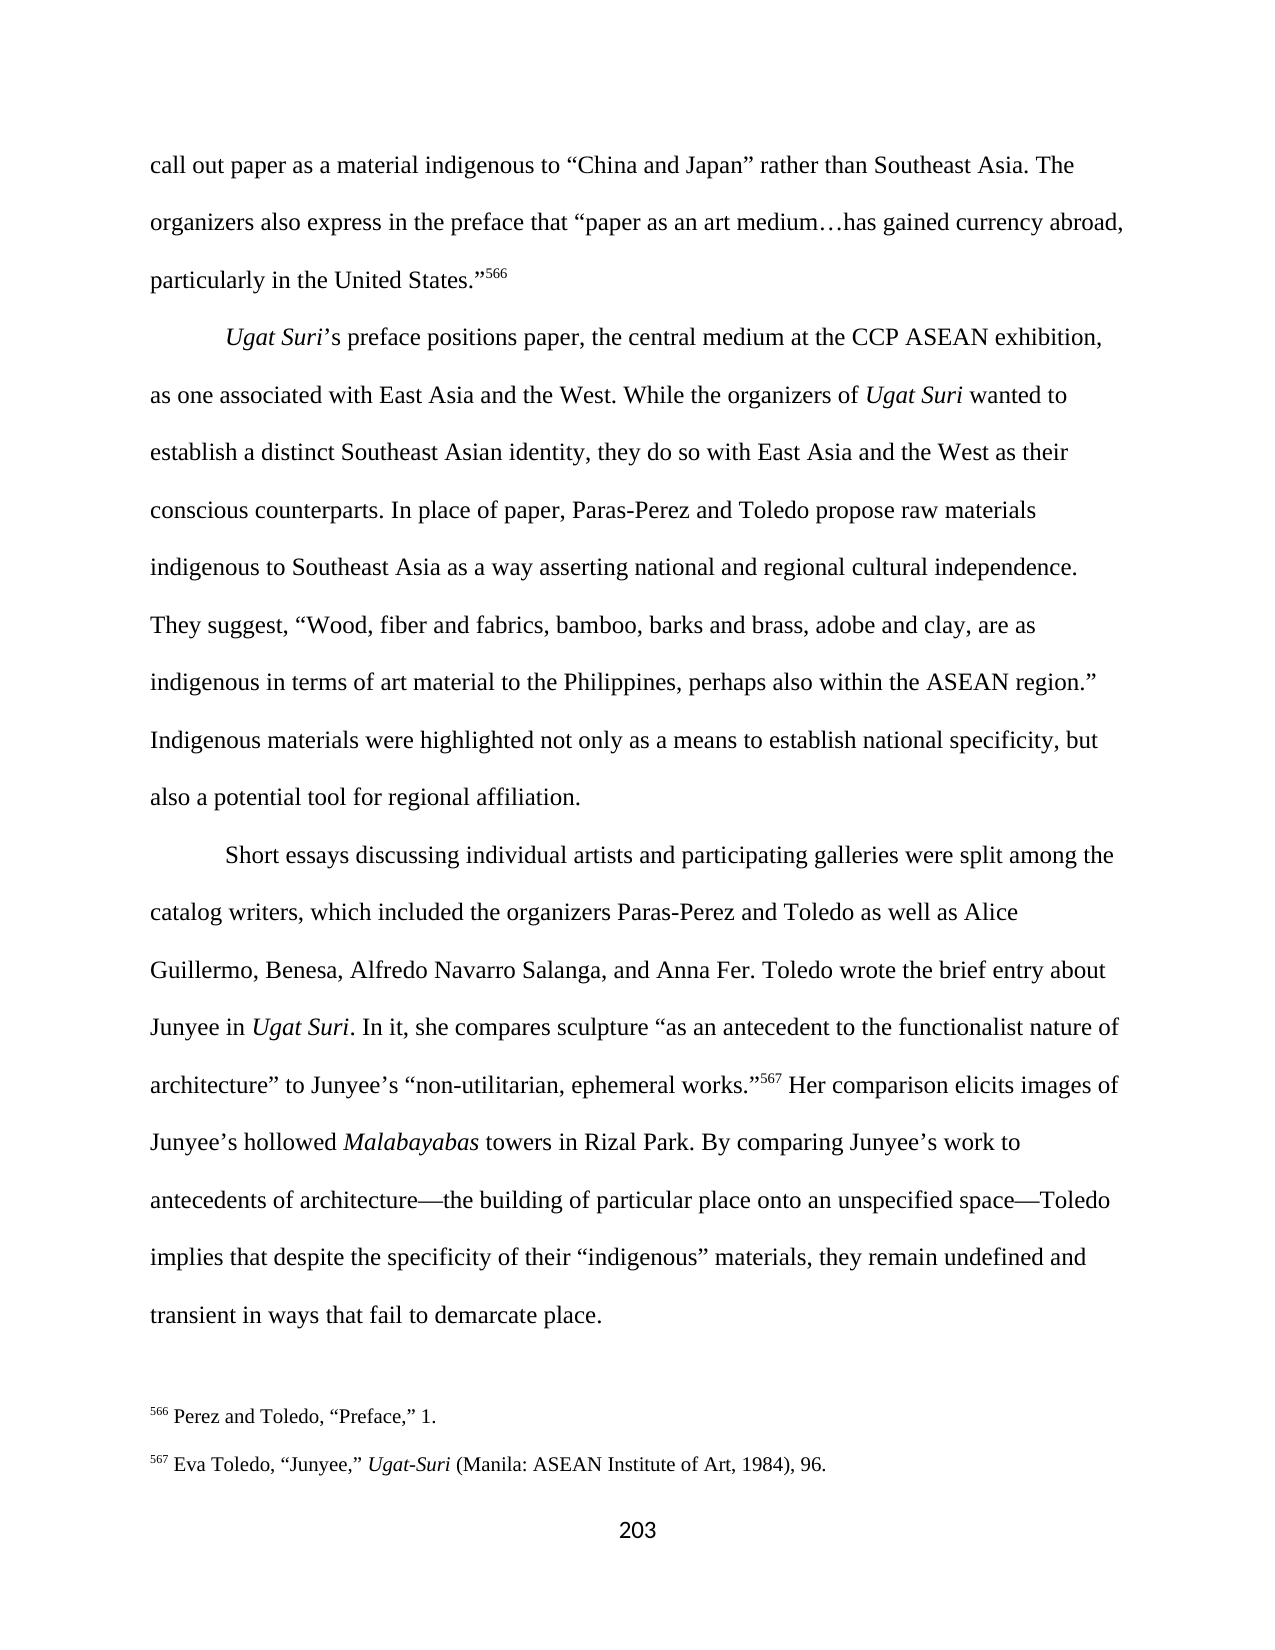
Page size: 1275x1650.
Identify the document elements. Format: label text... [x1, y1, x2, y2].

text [150, 150, 1125, 294]
text Short essays discussing individual artists and participating galleries were split among the catalog writers, which included the organizers Paras-Perez and Toledo as well as Alice Guillermo, Benesa, Alfredo Navarro Salanga, and Anna Fer. Toledo wrote the brief entry about Junyee in Ugat Suri. In it, she compares sculpture “as an antecedent to the functionalist nature of architecture” to Junyee’s “non-utilitarian, ephemeral works.” Her comparison elicits images of Junyee’s hollowed Malabayabas towers in Rizal Park. By comparing Junyee’s work to antecedents of architecture—the building of particular place onto an unspecified space—Toledo implies that despite the specificity of their “indigenous” materials, they remain undefined and transient in ways that fail to demarcate place. [150, 840, 1125, 1329]
text Ugat Suri’s preface positions paper, the central medium at the CCP ASEAN exhibition, as one associated with East Asia and the West. While the organizers of Ugat Suri wanted to establish a distinct Southeast Asian identity, they do so with East Asia and the West as their conscious counterparts. In place of paper, Paras-Perez and Toledo propose raw materials indigenous to Southeast Asia as a way asserting national and regional cultural independence. They suggest, “Wood, fiber and fabrics, bamboo, barks and brass, adobe and clay, are as indigenous in terms of art material to the Philippines, perhaps also within the ASEAN region.” Indigenous materials were highlighted not only as a means to establish national specificity, but also a potential tool for regional affiliation. [150, 322, 1125, 811]
